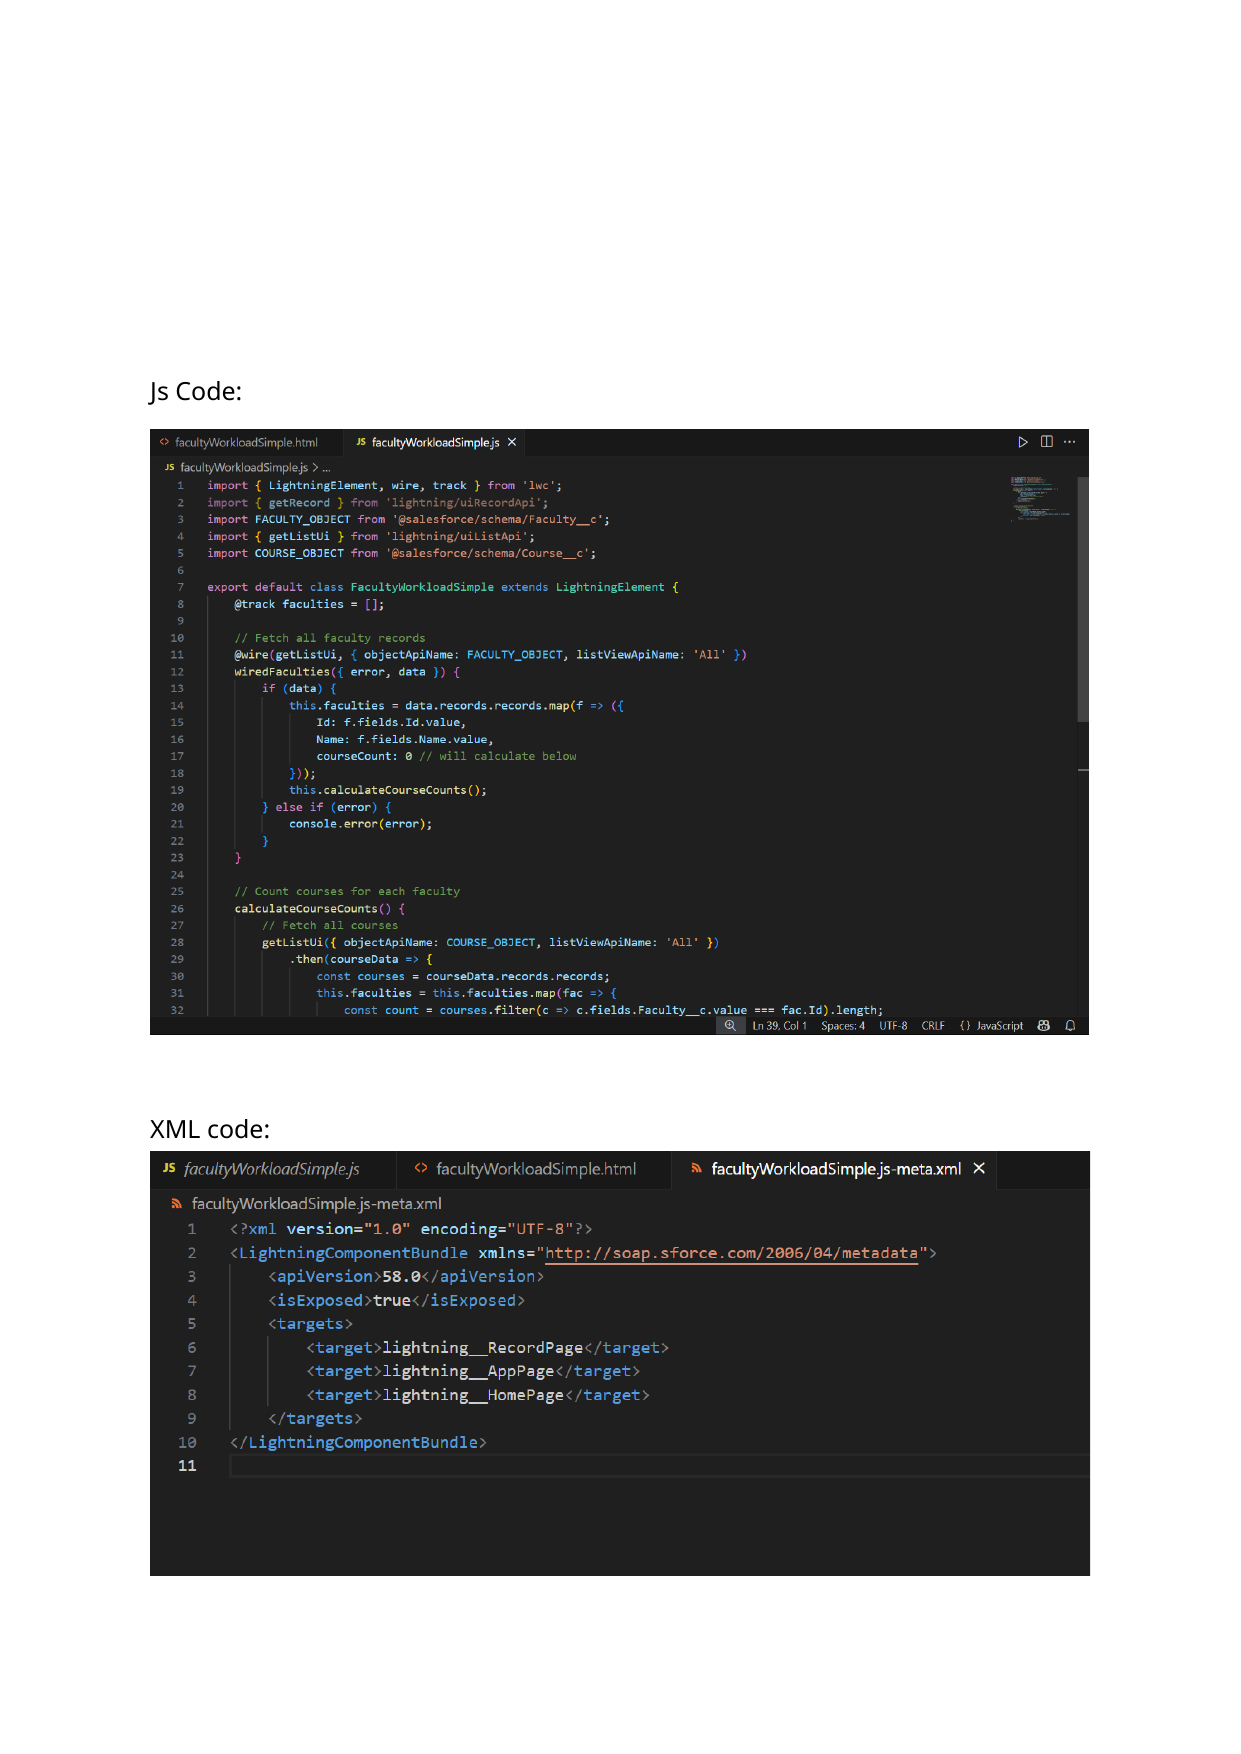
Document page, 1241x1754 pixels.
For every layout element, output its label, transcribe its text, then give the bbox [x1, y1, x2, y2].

picture [150, 1151, 1091, 1576]
picture [150, 429, 1089, 1035]
text XML code: [150, 1112, 1090, 1151]
text Js Code: [150, 373, 1090, 407]
